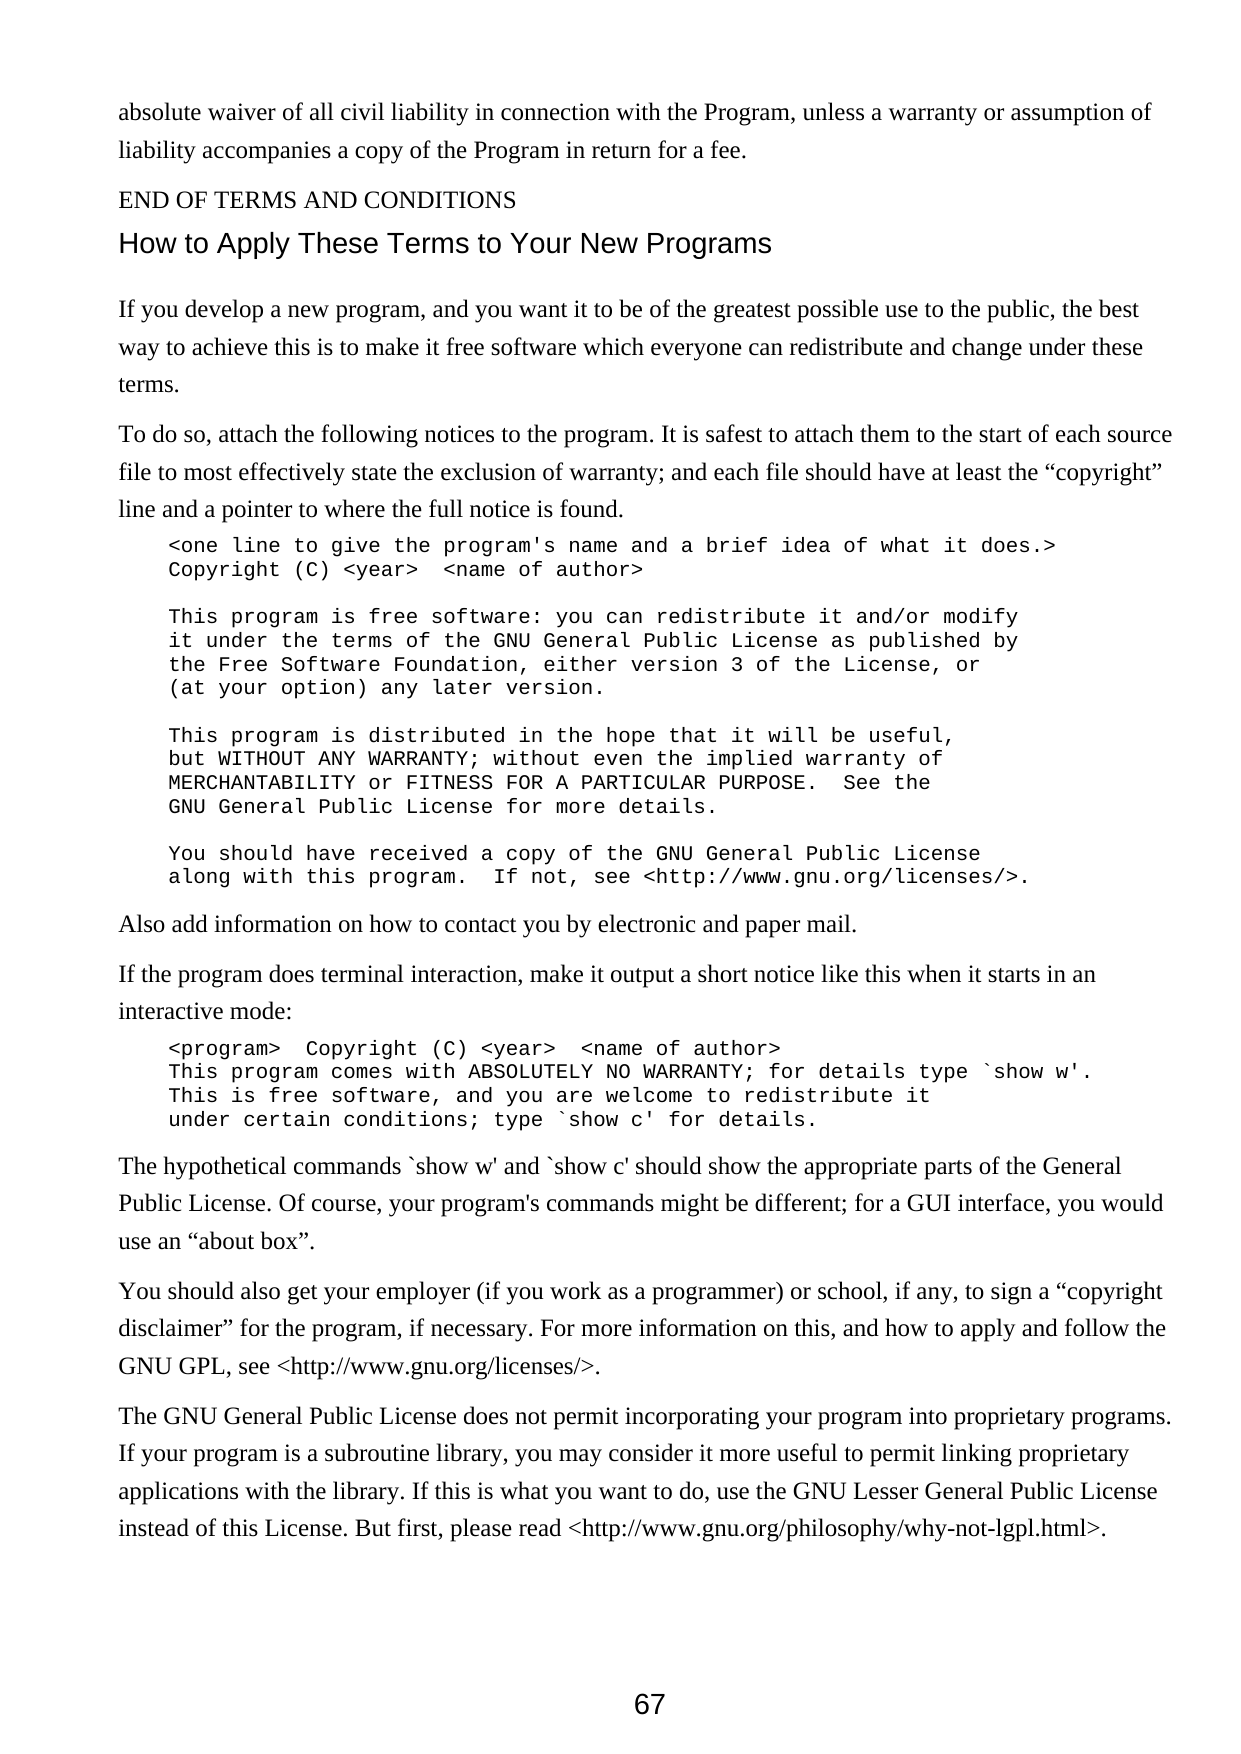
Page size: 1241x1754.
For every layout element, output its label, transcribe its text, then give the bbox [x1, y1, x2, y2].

text Copyright (C) <year> <name of author> [118, 559, 1181, 583]
text How to Apply These Terms to Your New Programs [118, 226, 1181, 260]
text The GNU General Public License does not permit incorporating your program into proprietary programs. If your program is a subroutine library, you may consider it more useful to permit linking proprietary applications with the library. If this is what you want to do, use the GNU Lesser General Public License instead of this License. But first, please read <http://www.gnu.org/philosophy/why-not-lgpl.html>. [118, 1392, 1181, 1542]
text along with this program. If not, see <http://www.gnu.org/licenses/>. [118, 867, 1181, 890]
text You should also get your employer (if you work as a programmer) or school, if any, to sign a “copyright disclaimer” for the program, if necessary. For more information on this, and how to apply and follow the GNU GPL, see <http://www.gnu.org/licenses/>. [118, 1267, 1181, 1380]
text (at your option) any later version. [118, 677, 1181, 701]
text You should have received a copy of the GNU General Public License [118, 843, 1181, 867]
text This program comes with ABSOLUTELY NO WARRANTY; for details type `show w'. [118, 1061, 1181, 1085]
text This is free software, and you are welcome to redistribute it [118, 1085, 1181, 1109]
text it under the terms of the GNU General Public License as published by [118, 630, 1181, 654]
text The hypothetical commands `show w' and `show c' should show the appropriate parts of the General Public License. Of course, your program's commands might be different; for a GUI interface, you would use an “about box”. [118, 1142, 1181, 1255]
text but WITHOUT ANY WARRANTY; without even the implied warranty of [118, 748, 1181, 772]
text the Free Software Foundation, either version 3 of the License, or [118, 654, 1181, 677]
text This program is distributed in the hope that it will be useful, [118, 725, 1181, 748]
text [118, 89, 1181, 164]
text If you develop a new program, and you want it to be of the greatest possible use to the public, the best way to achieve this is to make it free software which everyone can redistribute and change under these terms. [118, 286, 1181, 398]
text To do so, attach the following notices to the program. It is safest to attach them to the start of each source file to most effectively state the exclusion of warranty; and each file should have at least the “copyright” line and a pointer to where the full notice is found. [118, 411, 1181, 523]
text GNU General Public License for more details. [118, 796, 1181, 819]
text END OF TERMS AND CONDITIONS [118, 176, 1181, 214]
text If the program does terminal interaction, make it output a short notice like this when it starts in an interactive mode: [118, 950, 1181, 1025]
text under certain conditions; type `show c' for details. [118, 1109, 1181, 1132]
text Also add information on how to contact you by electronic and paper mail. [118, 900, 1181, 938]
text This program is free software: you can redistribute it and/or modify [118, 606, 1181, 630]
text <one line to give the program's name and a brief idea of what it does.> [118, 536, 1181, 559]
text MERCHANTABILITY or FITNESS FOR A PARTICULAR PURPOSE. See the [118, 772, 1181, 796]
text <program> Copyright (C) <year> <name of author> [118, 1038, 1181, 1061]
